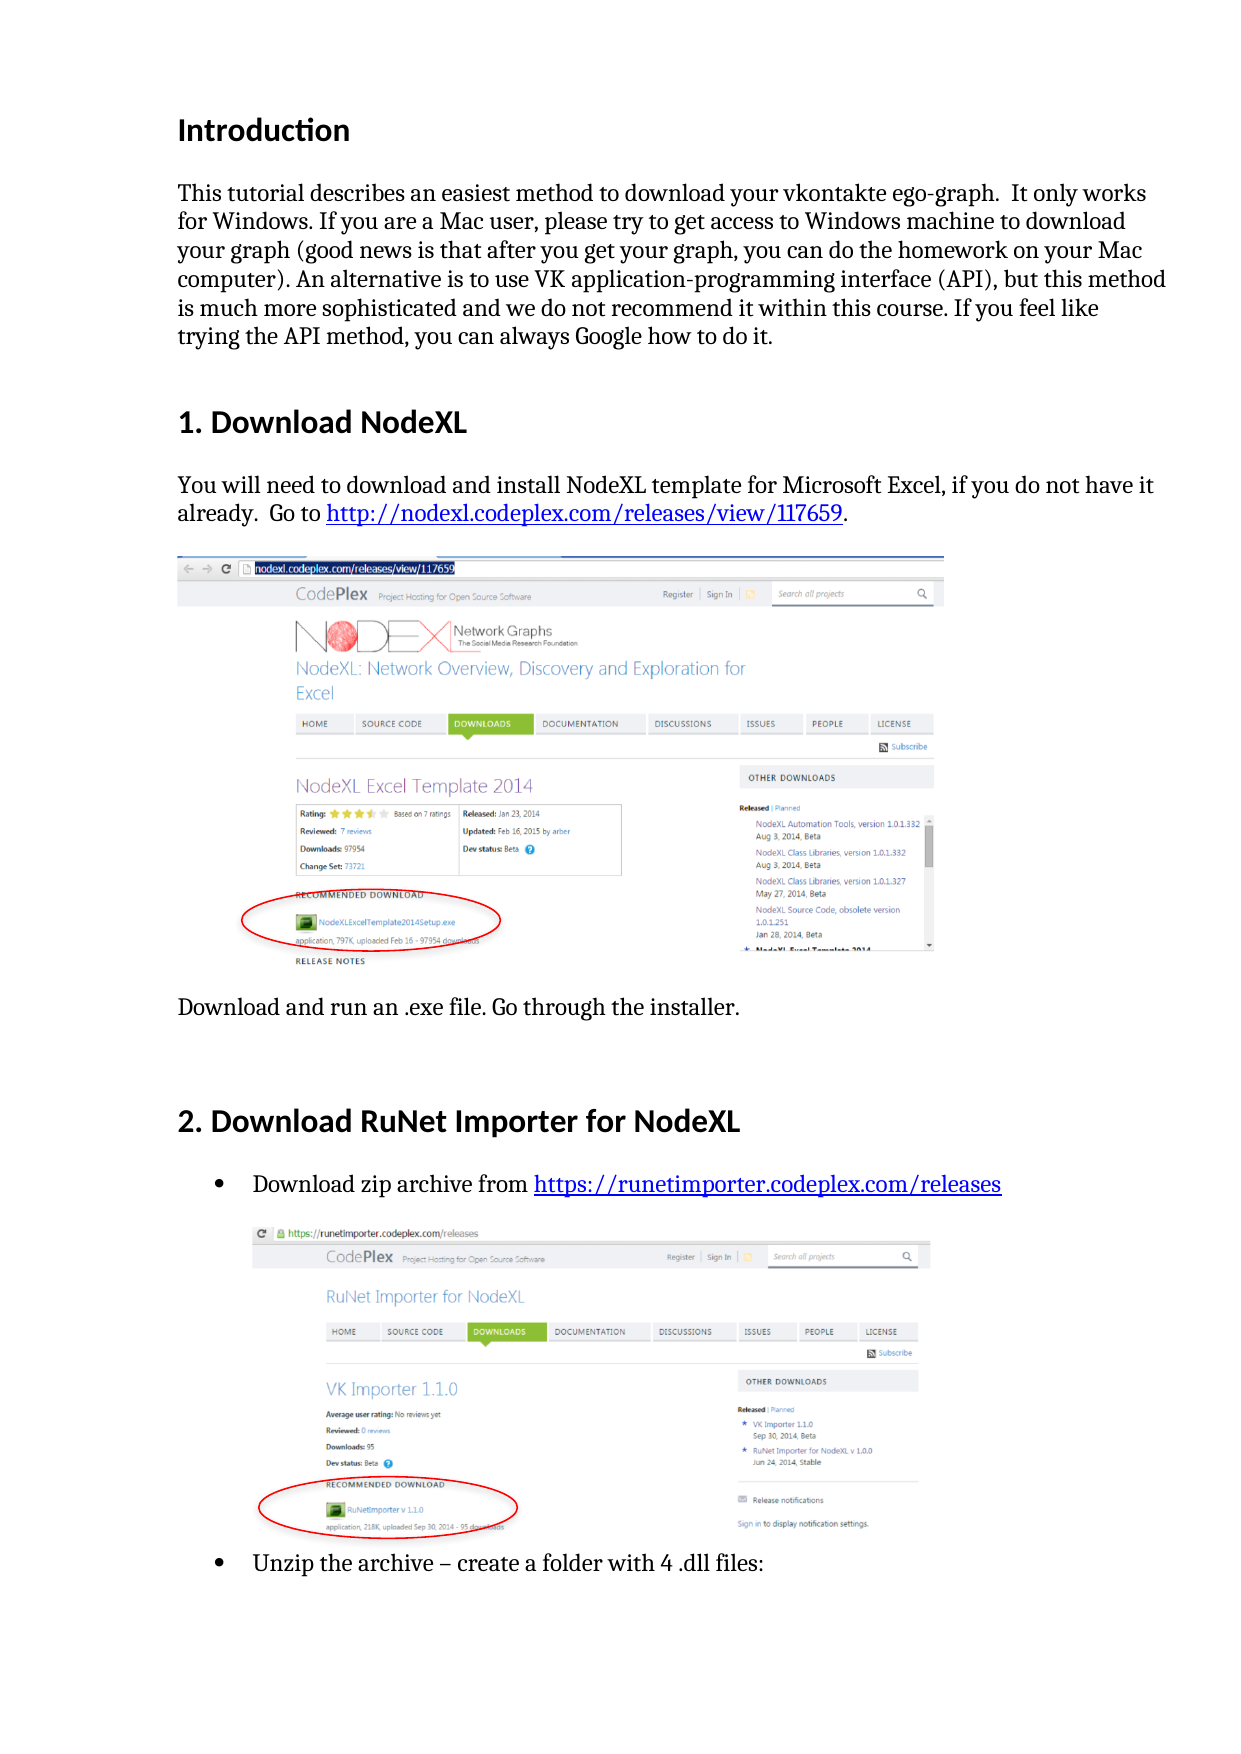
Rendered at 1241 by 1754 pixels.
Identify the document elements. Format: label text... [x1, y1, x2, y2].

picture [177, 556, 944, 965]
list Download zip archive from https://runetimporter.codeplex.com/releases [215, 1170, 1167, 1227]
subtitle 1. Download NodeXL [177, 401, 1167, 442]
text This tutorial describes an easiest method to download your vkontakte ego-graph. It only works for Windows. If you are a Mac user, please try to get access to Windows machine to download your graph (good news is that after you get your graph, you can do the homework on your Mac computer). An alternative is to use VK application-programming interface (API), but this method is much more sophisticated and we do not recommend it within this course. If you feel like trying the API method, you can always Google how to do it. [177, 178, 1167, 351]
subtitle Introduction [177, 109, 1167, 150]
picture [252, 1227, 931, 1549]
text Download and run an .exe file. Go through the installer. [177, 993, 1167, 1022]
text You will need to download and install NodeXL template for Microsoft Excel, if you do not have it already. Go to http://nodexl.codeplex.com/releases/view/117659. [177, 471, 1167, 528]
list Unzip the archive – create a folder with 4 .dll files: [215, 1548, 1167, 1577]
subtitle 2. Download RuNet Importer for NodeXL [177, 1100, 1167, 1141]
